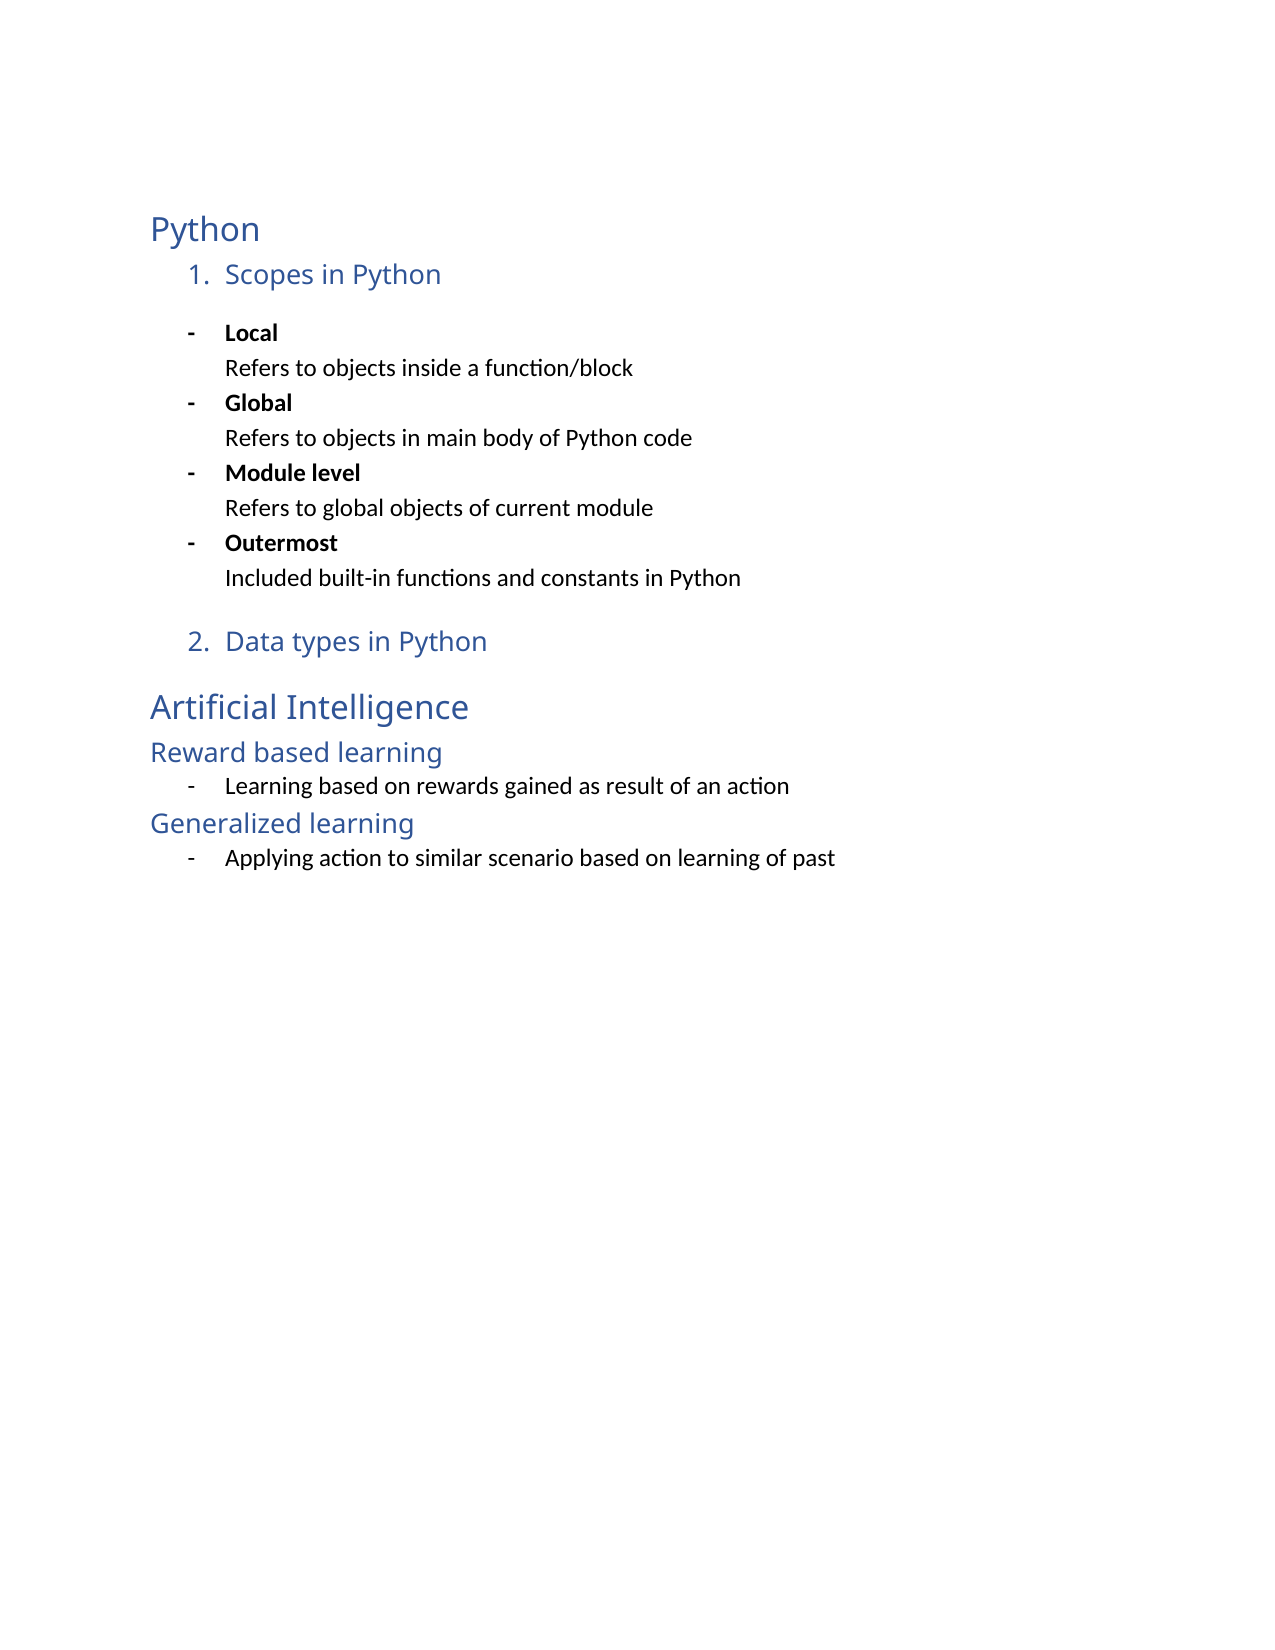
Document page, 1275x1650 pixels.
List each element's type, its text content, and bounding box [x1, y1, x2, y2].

subtitle Python [150, 206, 1125, 251]
list Applying action to similar scenario based on learning of past [187, 842, 1125, 872]
list Refers to global objects of current module [225, 492, 1125, 522]
subtitle Artificial Intelligence [150, 684, 1125, 729]
subtitle Reward based learning [150, 733, 1125, 770]
list Included built-in functions and constants in Python [225, 562, 1125, 592]
list Module level [187, 457, 1125, 487]
subtitle Data types in Python [187, 622, 1125, 659]
list Learning based on rewards gained as result of an action [187, 770, 1125, 801]
list Outermost [187, 527, 1125, 557]
list Local [187, 317, 1125, 347]
list Global [187, 387, 1125, 417]
list Refers to objects in main body of Python code [225, 422, 1125, 452]
subtitle Scopes in Python [187, 255, 1125, 292]
list Refers to objects inside a function/block [225, 352, 1125, 382]
subtitle Generalized learning [150, 805, 1125, 842]
